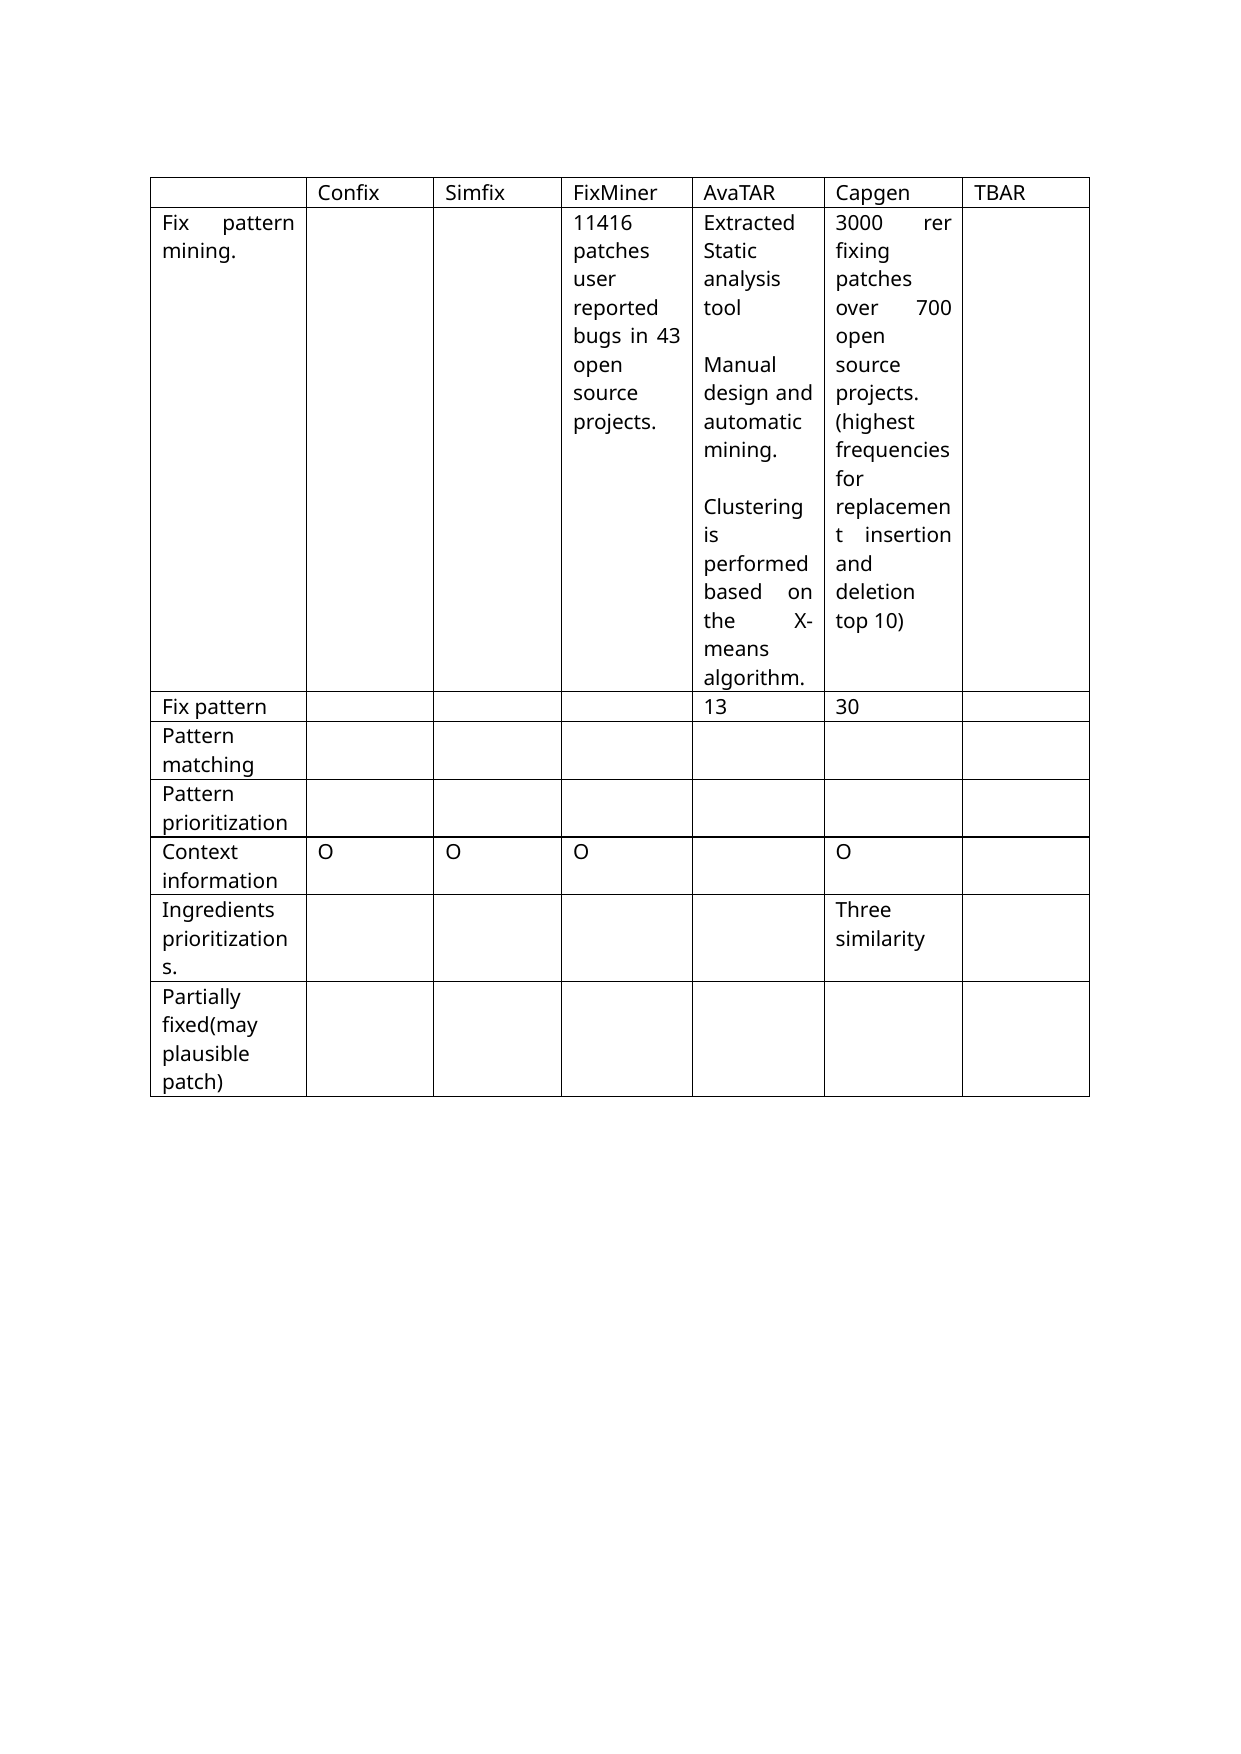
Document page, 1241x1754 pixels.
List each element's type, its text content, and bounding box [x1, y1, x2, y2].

table_cell [434, 780, 561, 836]
table_cell [562, 895, 692, 981]
table_cell [562, 982, 692, 1096]
table_cell [963, 780, 1089, 836]
table_cell [562, 722, 692, 778]
table_cell Fix pattern mining. [151, 208, 306, 691]
table_cell [562, 692, 692, 721]
table_cell Pattern matching [151, 722, 306, 778]
table_header FixMiner [562, 178, 692, 207]
table_cell Three similarity [825, 895, 962, 981]
table_cell [825, 722, 962, 778]
table_cell Partially fixed(may plausible patch) [151, 982, 306, 1096]
table_cell 30 [825, 692, 962, 721]
table_cell Pattern prioritization [151, 780, 306, 836]
table_cell [693, 780, 824, 836]
table_cell [963, 692, 1089, 721]
table_cell [963, 982, 1089, 1096]
table_header Capgen [825, 178, 962, 207]
table_cell [434, 982, 561, 1096]
table_cell [963, 838, 1089, 894]
table_cell [434, 692, 561, 721]
table_header Confix [307, 178, 433, 207]
table_cell Context information [151, 838, 306, 894]
table_cell [307, 722, 433, 778]
table_cell [693, 895, 824, 981]
table_cell [693, 982, 824, 1096]
table_cell [307, 692, 433, 721]
table_header Simfix [434, 178, 561, 207]
table_cell [693, 722, 824, 778]
table_cell O [307, 838, 433, 894]
table_cell O [825, 838, 962, 894]
table_cell 13 [693, 692, 824, 721]
table_cell [825, 982, 962, 1096]
table_cell O [434, 838, 561, 894]
table_cell [562, 780, 692, 836]
table_cell [693, 838, 824, 894]
table_cell [963, 208, 1089, 691]
table_cell [307, 780, 433, 836]
table_cell [963, 895, 1089, 981]
table_cell 11416 patches user reported bugs in 43 open source projects. [562, 208, 692, 691]
table_cell [307, 895, 433, 981]
table_cell [307, 982, 433, 1096]
table_cell O [562, 838, 692, 894]
table_cell 3000 rer fixing patches over 700 open source projects. (highest frequencies for replacement insertion and deletion top 10) [825, 208, 962, 691]
table_header TBAR [963, 178, 1089, 207]
table_cell [307, 208, 433, 691]
table_cell Extracted Static analysis tool Manual design and automatic mining. Clustering is performed based on the X-means algorithm. [693, 208, 824, 691]
table_cell [434, 895, 561, 981]
table_cell [825, 780, 962, 836]
table_cell Ingredients prioritizations. [151, 895, 306, 981]
table_cell [963, 722, 1089, 778]
table_header [151, 178, 306, 207]
table_cell Fix pattern [151, 692, 306, 721]
table_header AvaTAR [693, 178, 824, 207]
table_cell [434, 722, 561, 778]
table_cell [434, 208, 561, 691]
